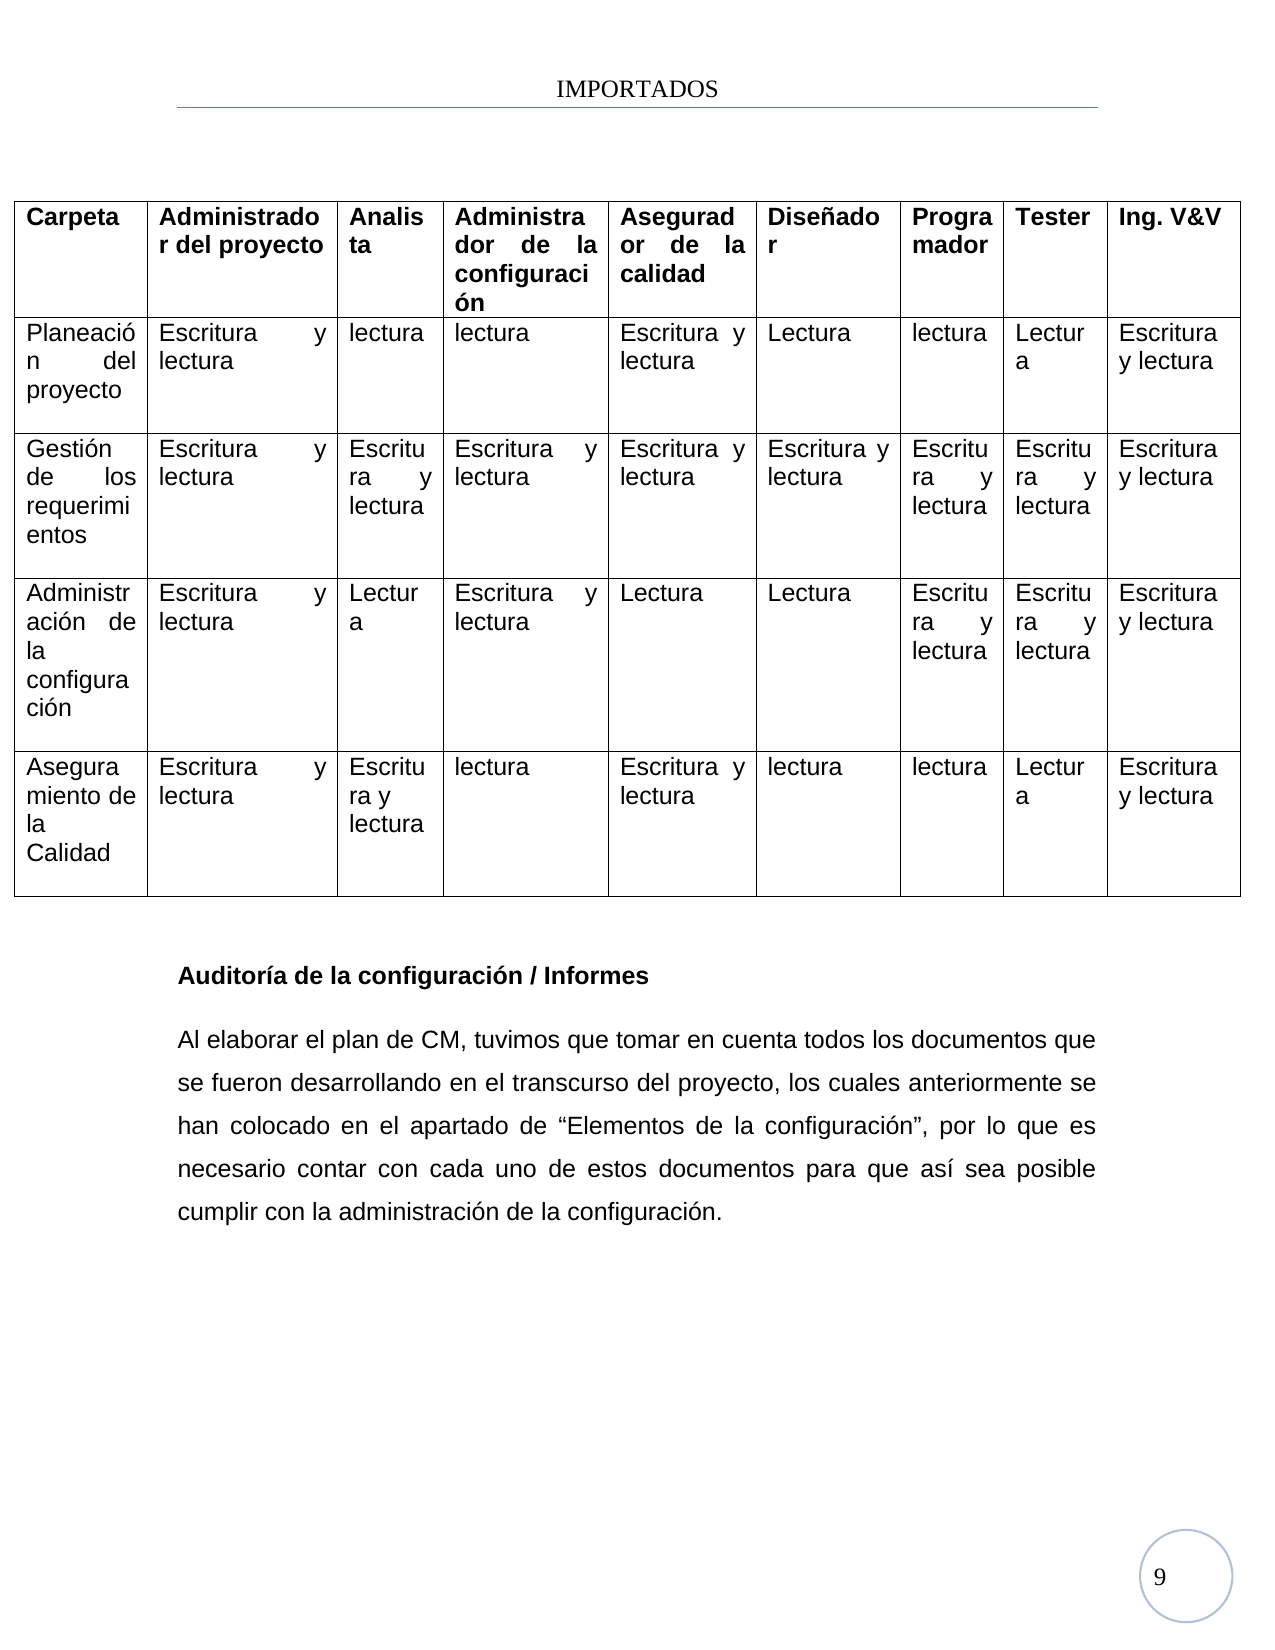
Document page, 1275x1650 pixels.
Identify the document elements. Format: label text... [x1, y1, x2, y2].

table_cell Escritura y lectura [609, 434, 756, 577]
table_cell Escritura y lectura [148, 579, 337, 751]
table_header Administrador del proyecto [148, 202, 337, 317]
table_cell Escritura y lectura [901, 579, 1003, 751]
table_cell Lectura [1004, 318, 1107, 433]
table_cell Lectura [1004, 752, 1107, 896]
table_cell Planeación del proyecto [15, 318, 147, 433]
table_cell Lectura [757, 579, 900, 751]
table_cell Aseguramiento de la Calidad [15, 752, 147, 896]
table_cell Escritura y lectura [444, 579, 608, 751]
table_cell Escritura y lectura [1108, 434, 1240, 577]
table_cell Escritura y lectura [148, 752, 337, 896]
table_cell lectura [444, 752, 608, 896]
table_cell Gestión de los requerimientos [15, 434, 147, 577]
table_header Administrador de la configuración [444, 202, 608, 317]
table_cell Escritura y lectura [1004, 579, 1107, 751]
table_cell Escritura y lectura [757, 434, 900, 577]
table_cell Escritura y lectura [1108, 752, 1240, 896]
table_cell Lectura [609, 579, 756, 751]
table_cell Escritura y lectura [338, 434, 443, 577]
table_cell Escritura y lectura [1108, 579, 1240, 751]
table_cell Lectura [338, 579, 443, 751]
table_header Asegurador de la calidad [609, 202, 756, 317]
table_cell Escritura y lectura [609, 318, 756, 433]
table_cell Escritura y lectura [609, 752, 756, 896]
table_header Analista [338, 202, 443, 317]
table_cell lectura [757, 752, 900, 896]
table_cell Escritura y lectura [338, 752, 443, 896]
table_cell Lectura [757, 318, 900, 433]
table_header Diseñador [757, 202, 900, 317]
table_header Tester [1004, 202, 1107, 317]
table_header Programador [901, 202, 1003, 317]
text Al elaborar el plan de CM, tuvimos que tomar en cuenta todos los documentos que se fueron desarrollando en el transcurso del proyecto, los cuales anteriormente se han colocado en el apartado de “Elementos de la configuración”, por lo que es necesario contar con cada uno de estos documentos para que así sea posible cumplir con la administración de la configuración. [177, 1025, 1098, 1226]
table_header Carpeta [15, 202, 147, 317]
table_cell Escritura y lectura [901, 434, 1003, 577]
table_cell lectura [444, 318, 608, 433]
table_cell Escritura y lectura [1004, 434, 1107, 577]
table_cell lectura [338, 318, 443, 433]
table_cell Escritura y lectura [1108, 318, 1240, 433]
table_cell Escritura y lectura [148, 318, 337, 433]
table_cell lectura [901, 318, 1003, 433]
text Auditoría de la configuración / Informes [177, 961, 1098, 989]
table_cell lectura [901, 752, 1003, 896]
table_cell Escritura y lectura [148, 434, 337, 577]
table_cell Administración de la configuración [15, 579, 147, 751]
table_cell Escritura y lectura [444, 434, 608, 577]
table_header Ing. V&V [1108, 202, 1240, 317]
